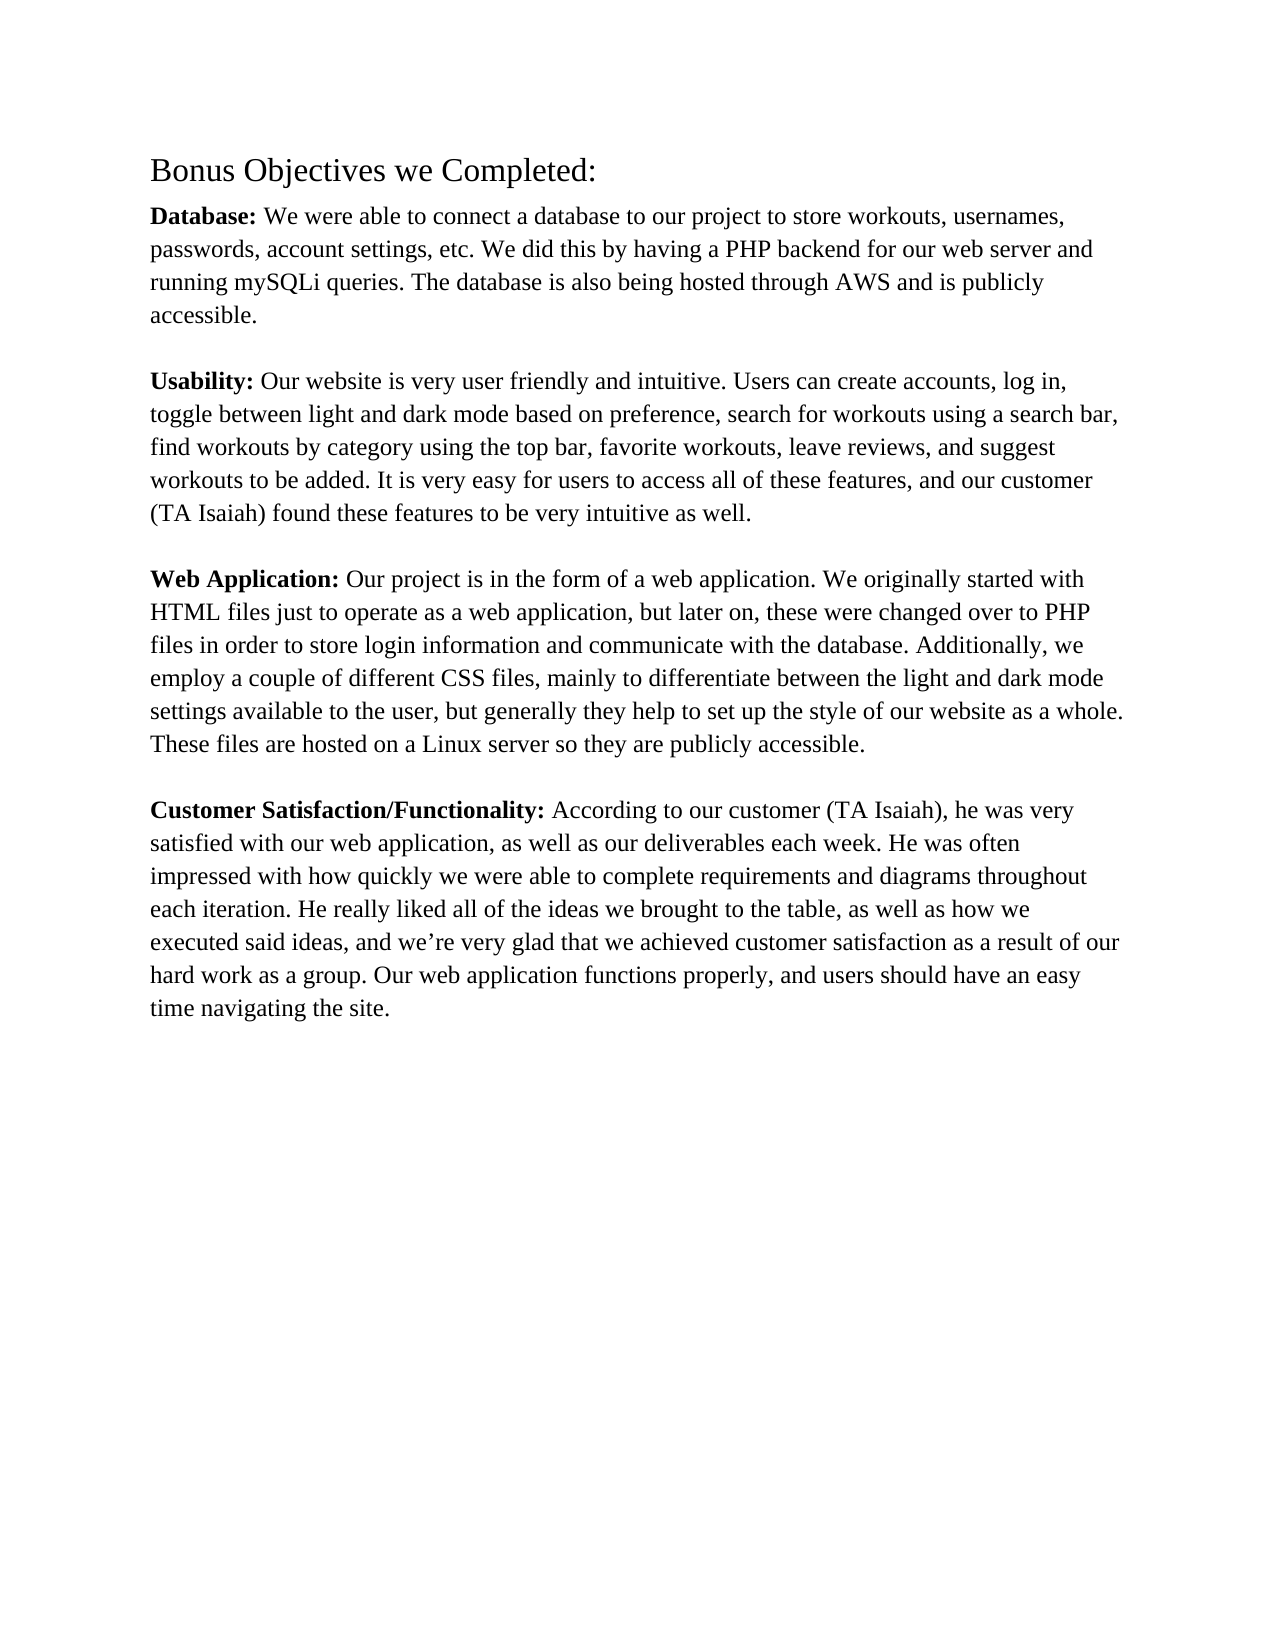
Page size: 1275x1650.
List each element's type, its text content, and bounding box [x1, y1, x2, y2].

text Database: We were able to connect a database to our project to store workouts, usernames, passwords, account settings, etc. We did this by having a PHP backend for our web server and running mySQLi queries. The database is also being hosted through AWS and is publicly accessible. [150, 201, 1125, 329]
text Web Application: Our project is in the form of a web application. We originally started with HTML files just to operate as a web application, but later on, these were changed over to PHP files in order to store login information and communicate with the database. Additionally, we employ a couple of different CSS files, mainly to differentiate between the light and dark mode settings available to the user, but generally they help to set up the style of our website as a whole. These files are hosted on a Linux server so they are publicly accessible. [150, 564, 1125, 758]
text Customer Satisfaction/Functionality: According to our customer (TA Isaiah), he was very satisfied with our web application, as well as our deliverables each week. He was often impressed with how quickly we were able to complete requirements and diagrams throughout each iteration. He really liked all of the ideas we brought to the table, as well as how we executed said ideas, and we’re very glad that we achieved customer satisfaction as a result of our hard work as a group. Our web application functions properly, and users should have an easy time navigating the site. [150, 795, 1125, 1022]
text Usability: Our website is very user friendly and intuitive. Users can create accounts, log in, toggle between light and dark mode based on preference, search for workouts using a search bar, find workouts by category using the top bar, favorite workouts, leave reviews, and suggest workouts to be added. It is very easy for users to access all of these features, and our customer (TA Isaiah) found these features to be very intuitive as well. [150, 366, 1125, 527]
subtitle Bonus Objectives we Completed: [150, 150, 1125, 188]
